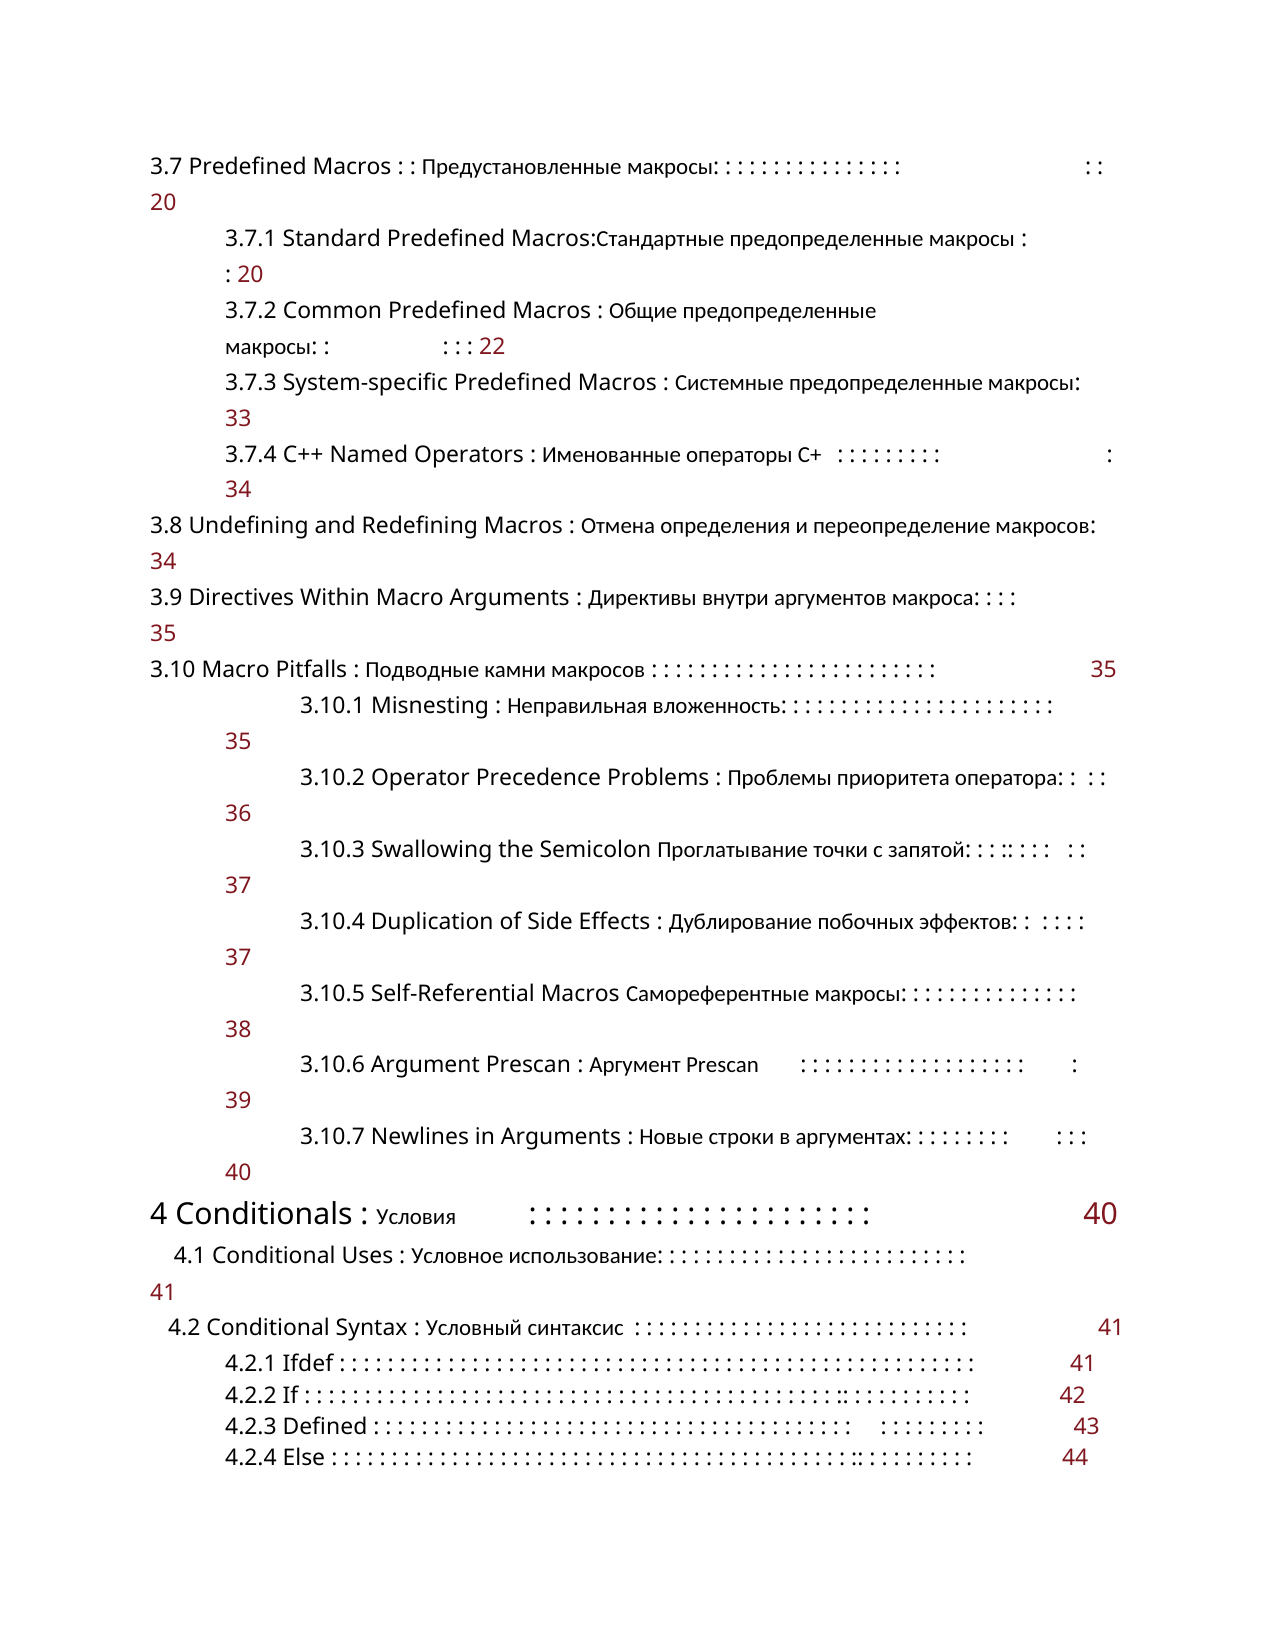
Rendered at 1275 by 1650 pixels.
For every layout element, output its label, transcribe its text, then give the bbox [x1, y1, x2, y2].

text 4.2.2 If : : : : : : : : : : : : : : : : : : : : : : : : : : : : : : : : : : : : : : : : : : : : :: : : : : : : : : : : 42 [225, 1378, 1125, 1410]
text 3.10 Macro Pitfalls : Подводные камни макросов : : : : : : : : : : : : : : : : : : : : : : : : 35 [150, 653, 1125, 684]
text 3.7 Predefined Macros : : Предустановленные макросы: : : : : : : : : : : : : : : : : : 20 [150, 150, 1125, 217]
text 4.1 Conditional Uses : Условное использование: : : : : : : : : : : : : : : : : : : : : : : : : : 41 [150, 1239, 1125, 1307]
text 3.8 Undefining and Redefining Macros : Отмена определения и переопределение макросов: 34 [150, 509, 1125, 577]
text 4.2.3 Defined : : : : : : : : : : : : : : : : : : : : : : : : : : : : : : : : : : : : : : : : : : : : : : : : : 43 [225, 1410, 1125, 1441]
text 3.10.7 Newlines in Arguments : Новые строки в аргументах: : : : : : : : : : : : 40 [225, 1120, 1125, 1187]
text 3.10.4 Duplication of Side Effects : Дублирование побочных эффектов: : : : : : 37 [225, 905, 1125, 972]
text 3.10.3 Swallowing the Semicolon Проглатывание точки с запятой: : : :: : : : : : 37 [225, 833, 1125, 900]
text 3.9 Directives Within Macro Arguments : Директивы внутри аргументов макроса: : : : 35 [150, 581, 1125, 648]
text 4.2.1 Ifdef : : : : : : : : : : : : : : : : : : : : : : : : : : : : : : : : : : : : : : : : : : : : : : : : : : : : : 41 [225, 1347, 1125, 1378]
text 3.10.5 Self-Referential Macros Самореферентные макросы: : : : : : : : : : : : : : : 38 [225, 977, 1125, 1044]
text 3.7.3 System-specific Predefined Macros : Системные предопределенные макросы: 33 [225, 366, 1125, 433]
text 3.7.1 Standard Predefined Macros:Стандартные предопределенные макросы : : 20 [225, 222, 1125, 289]
text 4 Conditionals : Условия : : : : : : : : : : : : : : : : : : : : : : 40 [150, 1192, 1125, 1233]
text 3.10.1 Misnesting : Неправильная вложенность: : : : : : : : : : : : : : : : : : : : : : : 35 [225, 689, 1125, 756]
text 3.7.2 Common Predefined Macros : Общие предопределенные макросы: : : : : 22 [225, 294, 1125, 361]
text 4.2.4 Else : : : : : : : : : : : : : : : : : : : : : : : : : : : : : : : : : : : : : : : : : : : :: : : : : : : : : : 44 [225, 1441, 1125, 1472]
text 3.10.2 Operator Precedence Problems : Проблемы приоритета оператора: : : : 36 [225, 761, 1125, 828]
text 4.2 Conditional Syntax : Условный синтаксис : : : : : : : : : : : : : : : : : : : : : : : : : : : : 41 [150, 1311, 1125, 1343]
text 3.10.6 Argument Prescan : Аргумент Prescan : : : : : : : : : : : : : : : : : : : : 39 [225, 1048, 1125, 1116]
text 3.7.4 C++ Named Operators : Именованные операторы C+ : : : : : : : : : : 34 [225, 437, 1125, 505]
